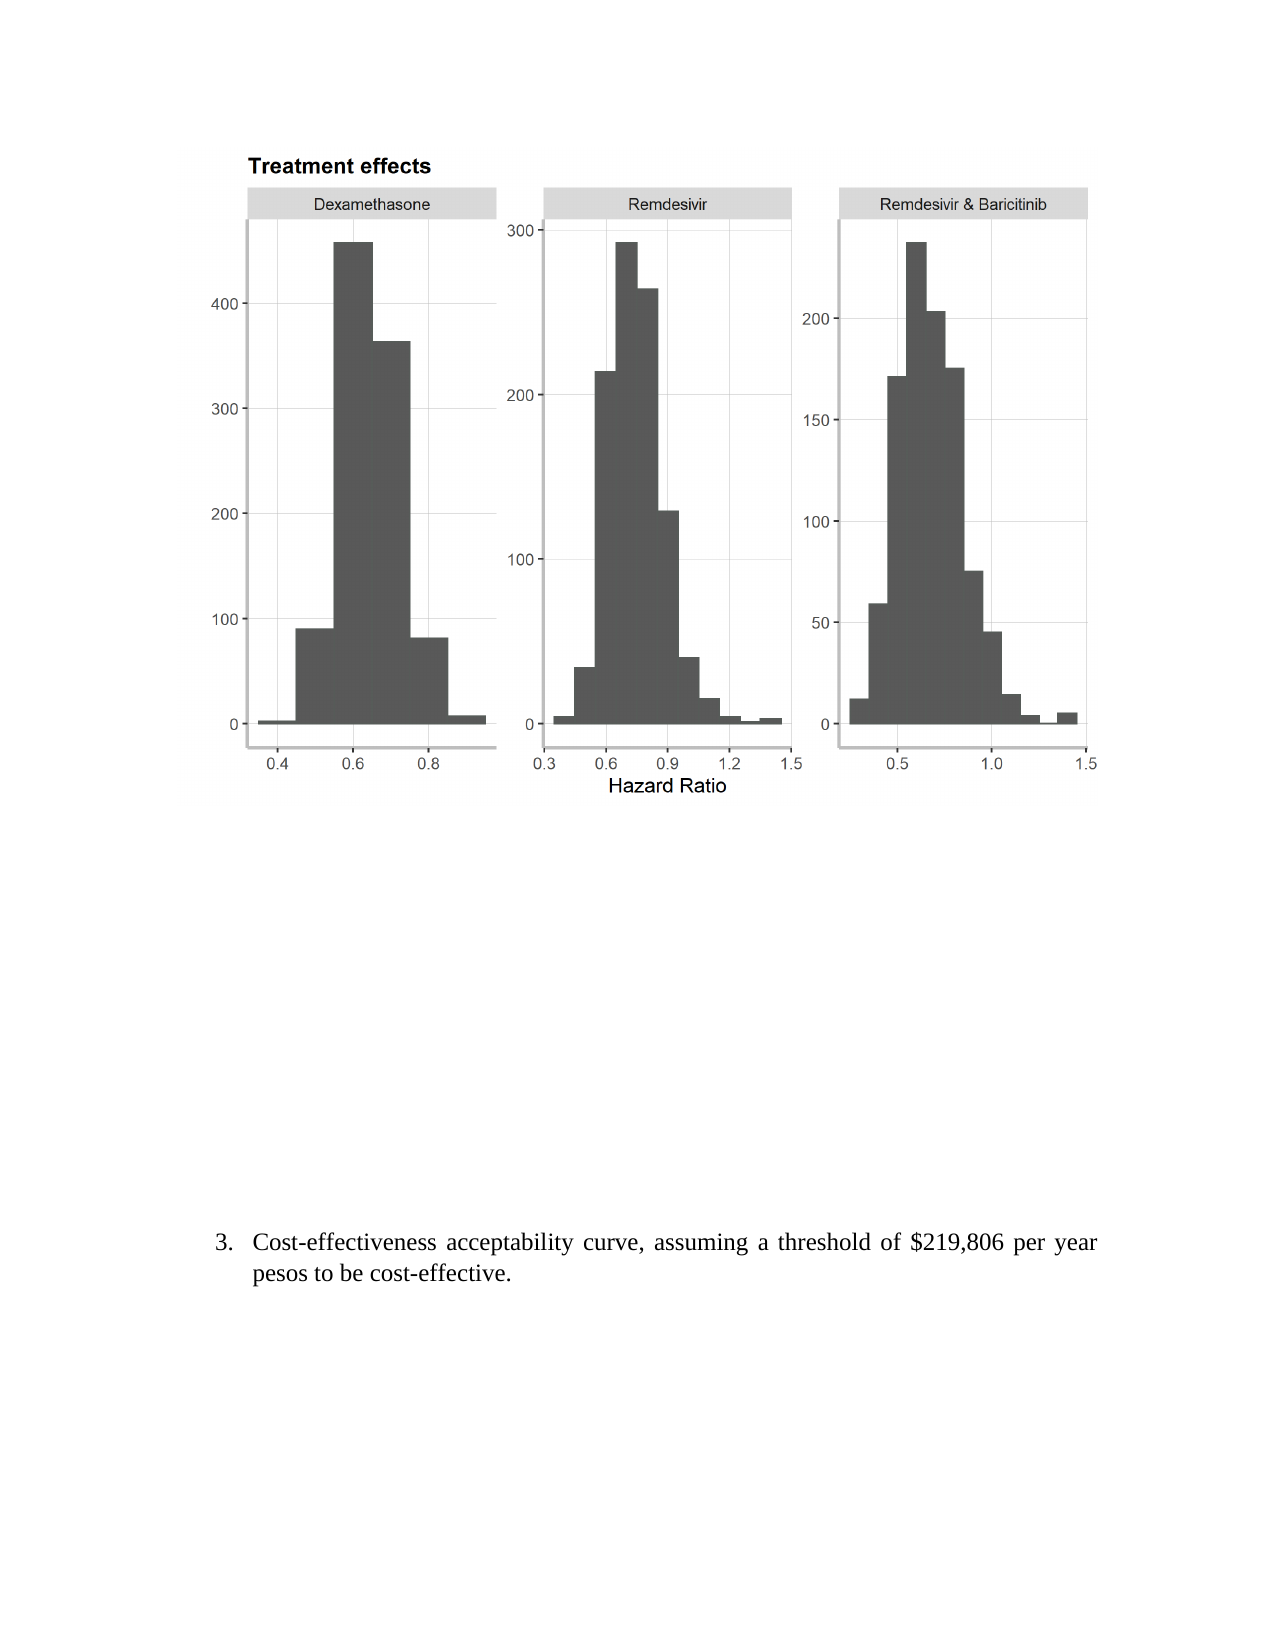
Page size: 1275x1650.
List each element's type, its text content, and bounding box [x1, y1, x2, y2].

list Cost-effectiveness acceptability curve, assuming a threshold of $219,806 per year pesos to be cost-effective. [215, 1227, 1098, 1287]
picture [177, 147, 1098, 806]
